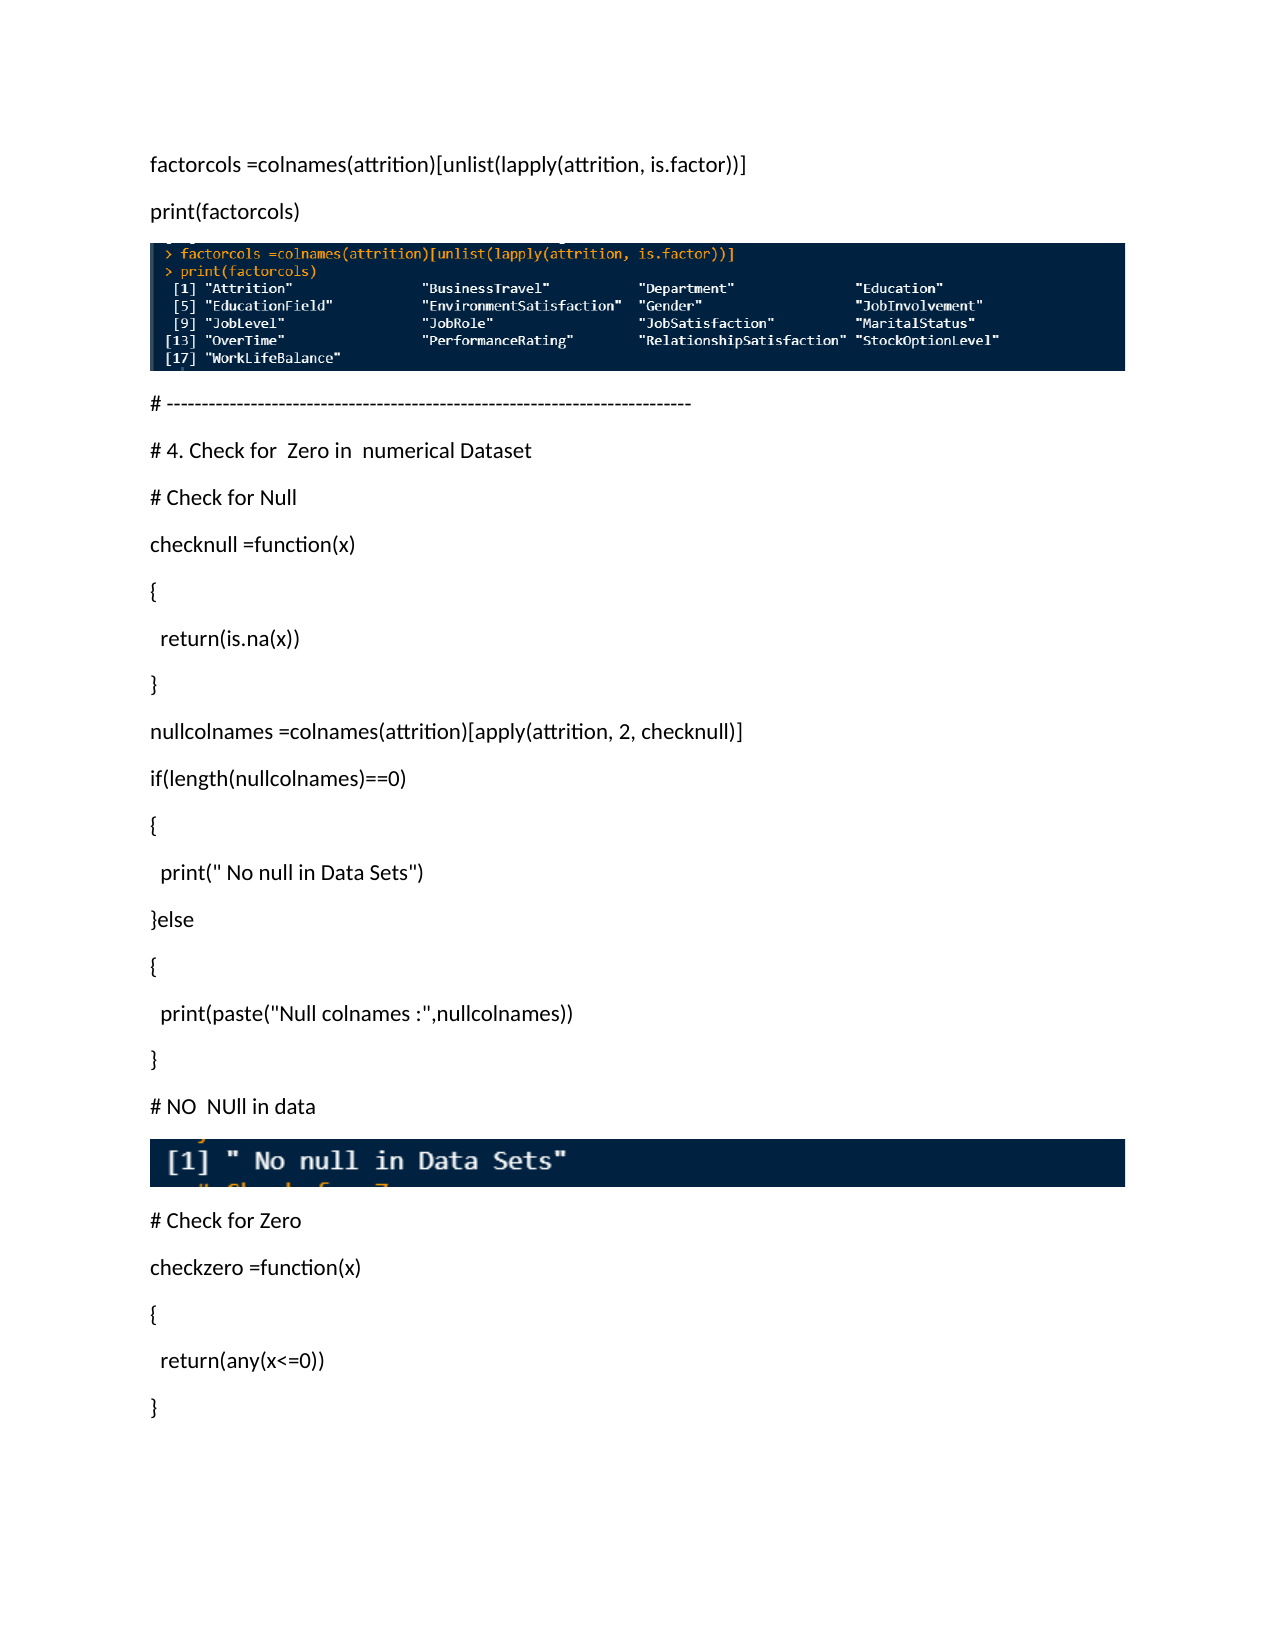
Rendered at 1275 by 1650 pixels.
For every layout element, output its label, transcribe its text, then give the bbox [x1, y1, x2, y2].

text print(factorcols) [150, 197, 1125, 225]
text print(" No null in Data Sets") [150, 858, 1125, 886]
text checknull =function(x) [150, 530, 1125, 558]
text # NO NUll in data [150, 1092, 1125, 1120]
text } [150, 1046, 1125, 1073]
text } [150, 671, 1125, 698]
text { [150, 952, 1125, 980]
picture [150, 1139, 1125, 1187]
picture [150, 243, 1125, 371]
text { [150, 577, 1125, 605]
text } [150, 1393, 1125, 1421]
text # 4. Check for Zero in numerical Dataset [150, 436, 1125, 464]
text checkzero =function(x) [150, 1253, 1125, 1281]
text # Check for Null [150, 483, 1125, 511]
text factorcols =colnames(attrition)[unlist(lapply(attrition, is.factor))] [150, 150, 1125, 178]
text }else [150, 905, 1125, 933]
text { [150, 1300, 1125, 1328]
text # Check for Zero [150, 1206, 1125, 1234]
text nullcolnames =colnames(attrition)[apply(attrition, 2, checknull)] [150, 717, 1125, 745]
text # --------------------------------------------------------------------------- [150, 389, 1125, 417]
text return(any(x<=0)) [150, 1347, 1125, 1374]
text { [150, 811, 1125, 839]
text return(is.na(x)) [150, 624, 1125, 652]
text print(paste("Null colnames :",nullcolnames)) [150, 999, 1125, 1027]
text if(length(nullcolnames)==0) [150, 764, 1125, 792]
